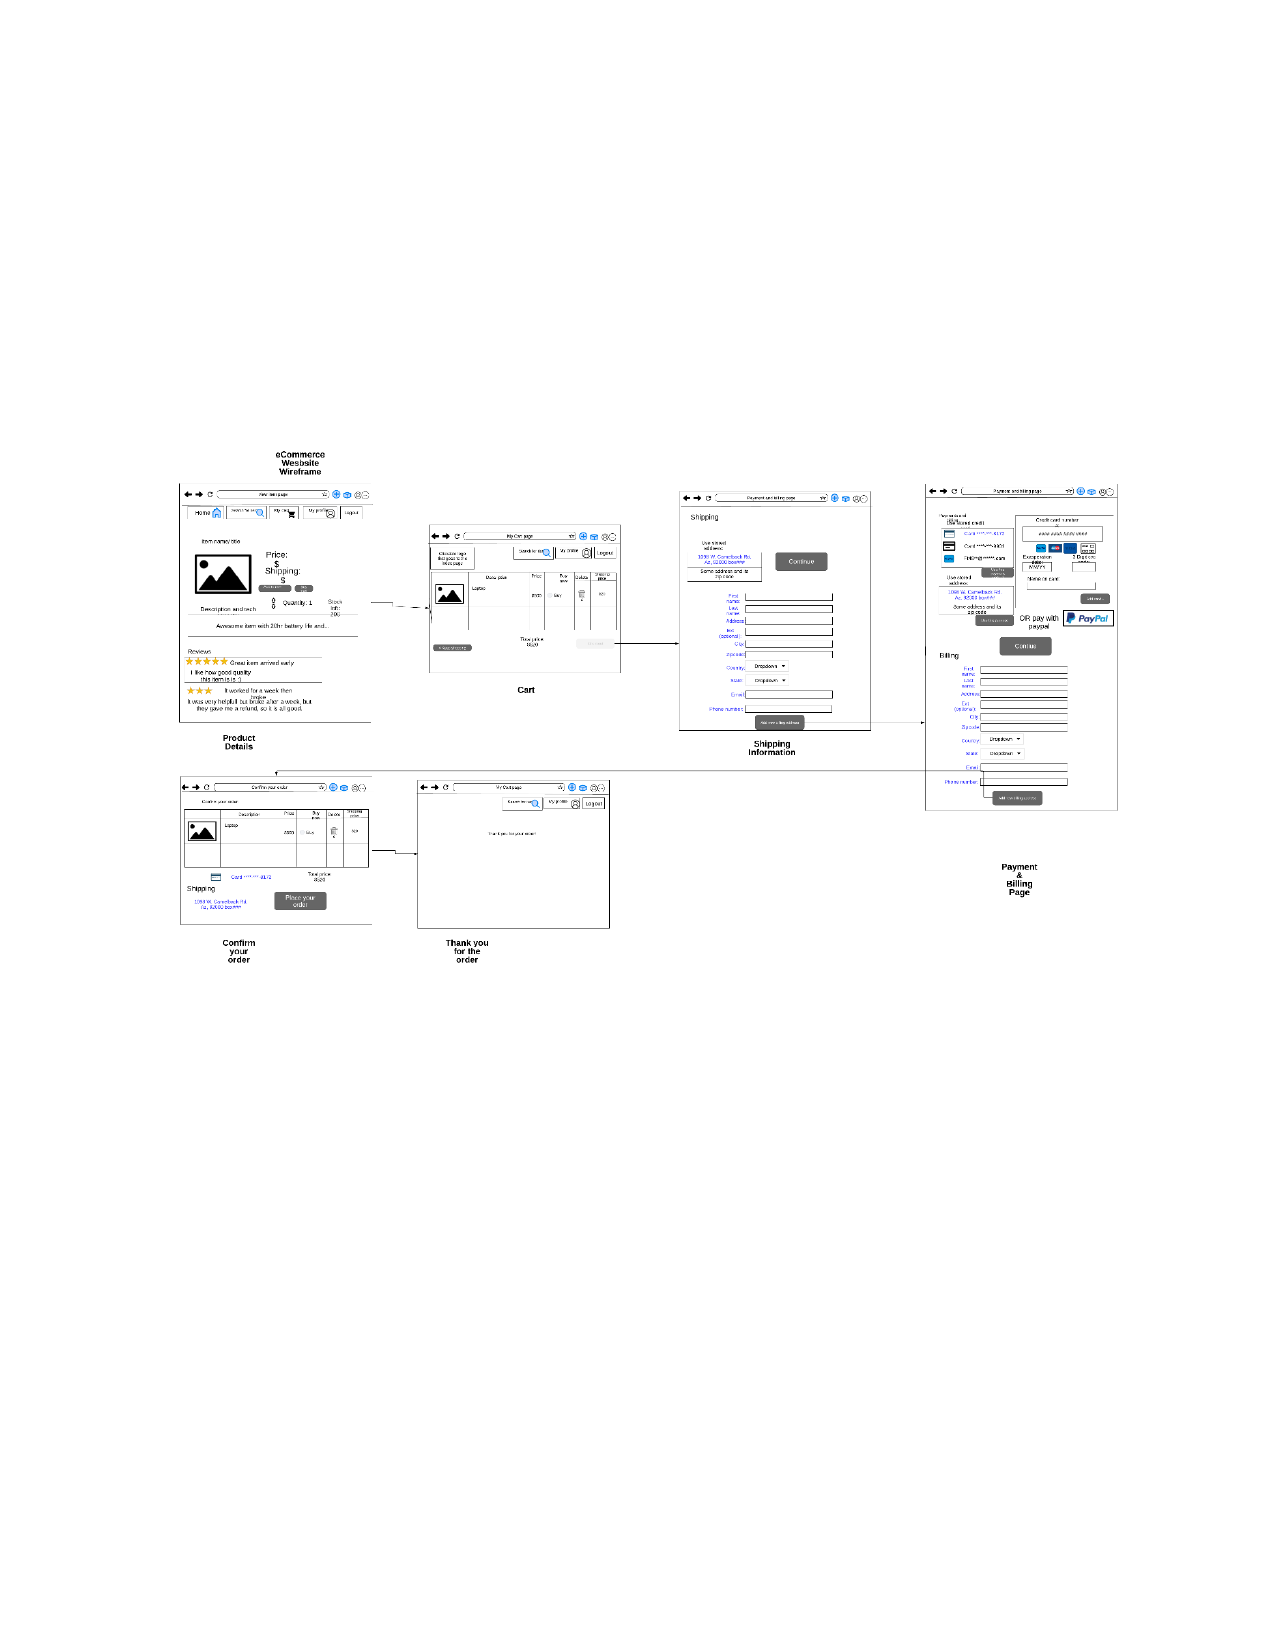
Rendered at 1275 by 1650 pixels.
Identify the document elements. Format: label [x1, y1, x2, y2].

picture [150, 150, 1125, 1035]
